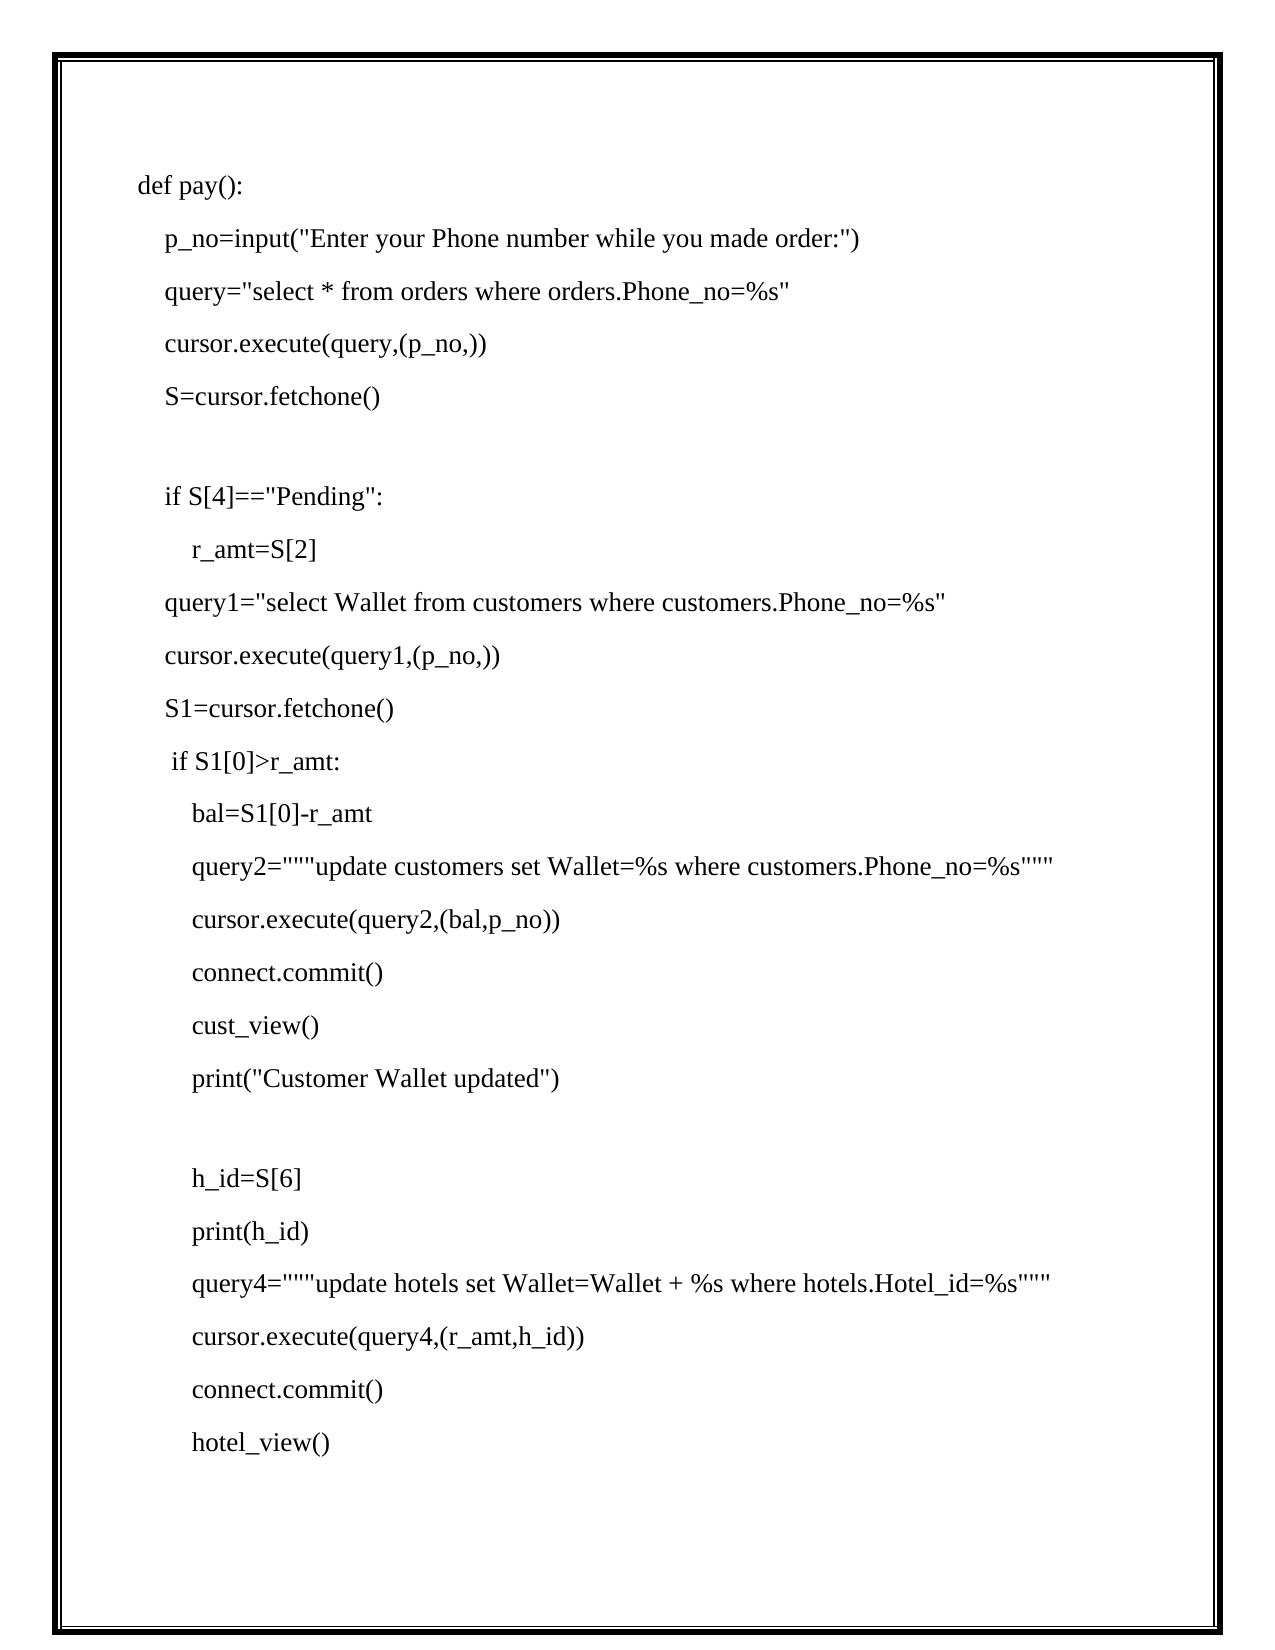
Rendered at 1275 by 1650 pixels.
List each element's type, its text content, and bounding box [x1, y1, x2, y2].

text query4="""update hotels set Wallet=Wallet + %s where hotels.Hotel_id=%s""" [137, 1267, 1164, 1299]
text query2="""update customers set Wallet=%s where customers.Phone_no=%s""" [137, 850, 1164, 882]
text if S[4]=="Pending": [137, 480, 1164, 511]
text def pay(): [137, 169, 1164, 200]
text cursor.execute(query4,(r_amt,h_id)) [137, 1320, 1164, 1352]
text S1=cursor.fetchone() [137, 692, 1164, 723]
text cursor.execute(query,(p_no,)) [137, 327, 1164, 359]
text cust_view() [137, 1009, 1164, 1040]
text p_no=input("Enter your Phone number while you made order:") [137, 222, 1164, 253]
text S=cursor.fetchone() [137, 380, 1164, 412]
text h_id=S[6] [137, 1162, 1164, 1193]
text print("Customer Wallet updated") [137, 1062, 1164, 1093]
text bal=S1[0]-r_amt [137, 797, 1164, 829]
text connect.commit() [137, 1373, 1164, 1404]
text query="select * from orders where orders.Phone_no=%s" [137, 274, 1164, 306]
text print(h_id) [137, 1214, 1164, 1246]
text connect.commit() [137, 956, 1164, 987]
text cursor.execute(query2,(bal,p_no)) [137, 903, 1164, 934]
text hotel_view() [137, 1426, 1164, 1457]
text query1="select Wallet from customers where customers.Phone_no=%s" [137, 586, 1164, 617]
text if S1[0]>r_amt: [137, 744, 1164, 776]
text cursor.execute(query1,(p_no,)) [137, 639, 1164, 670]
text r_amt=S[2] [137, 533, 1164, 564]
